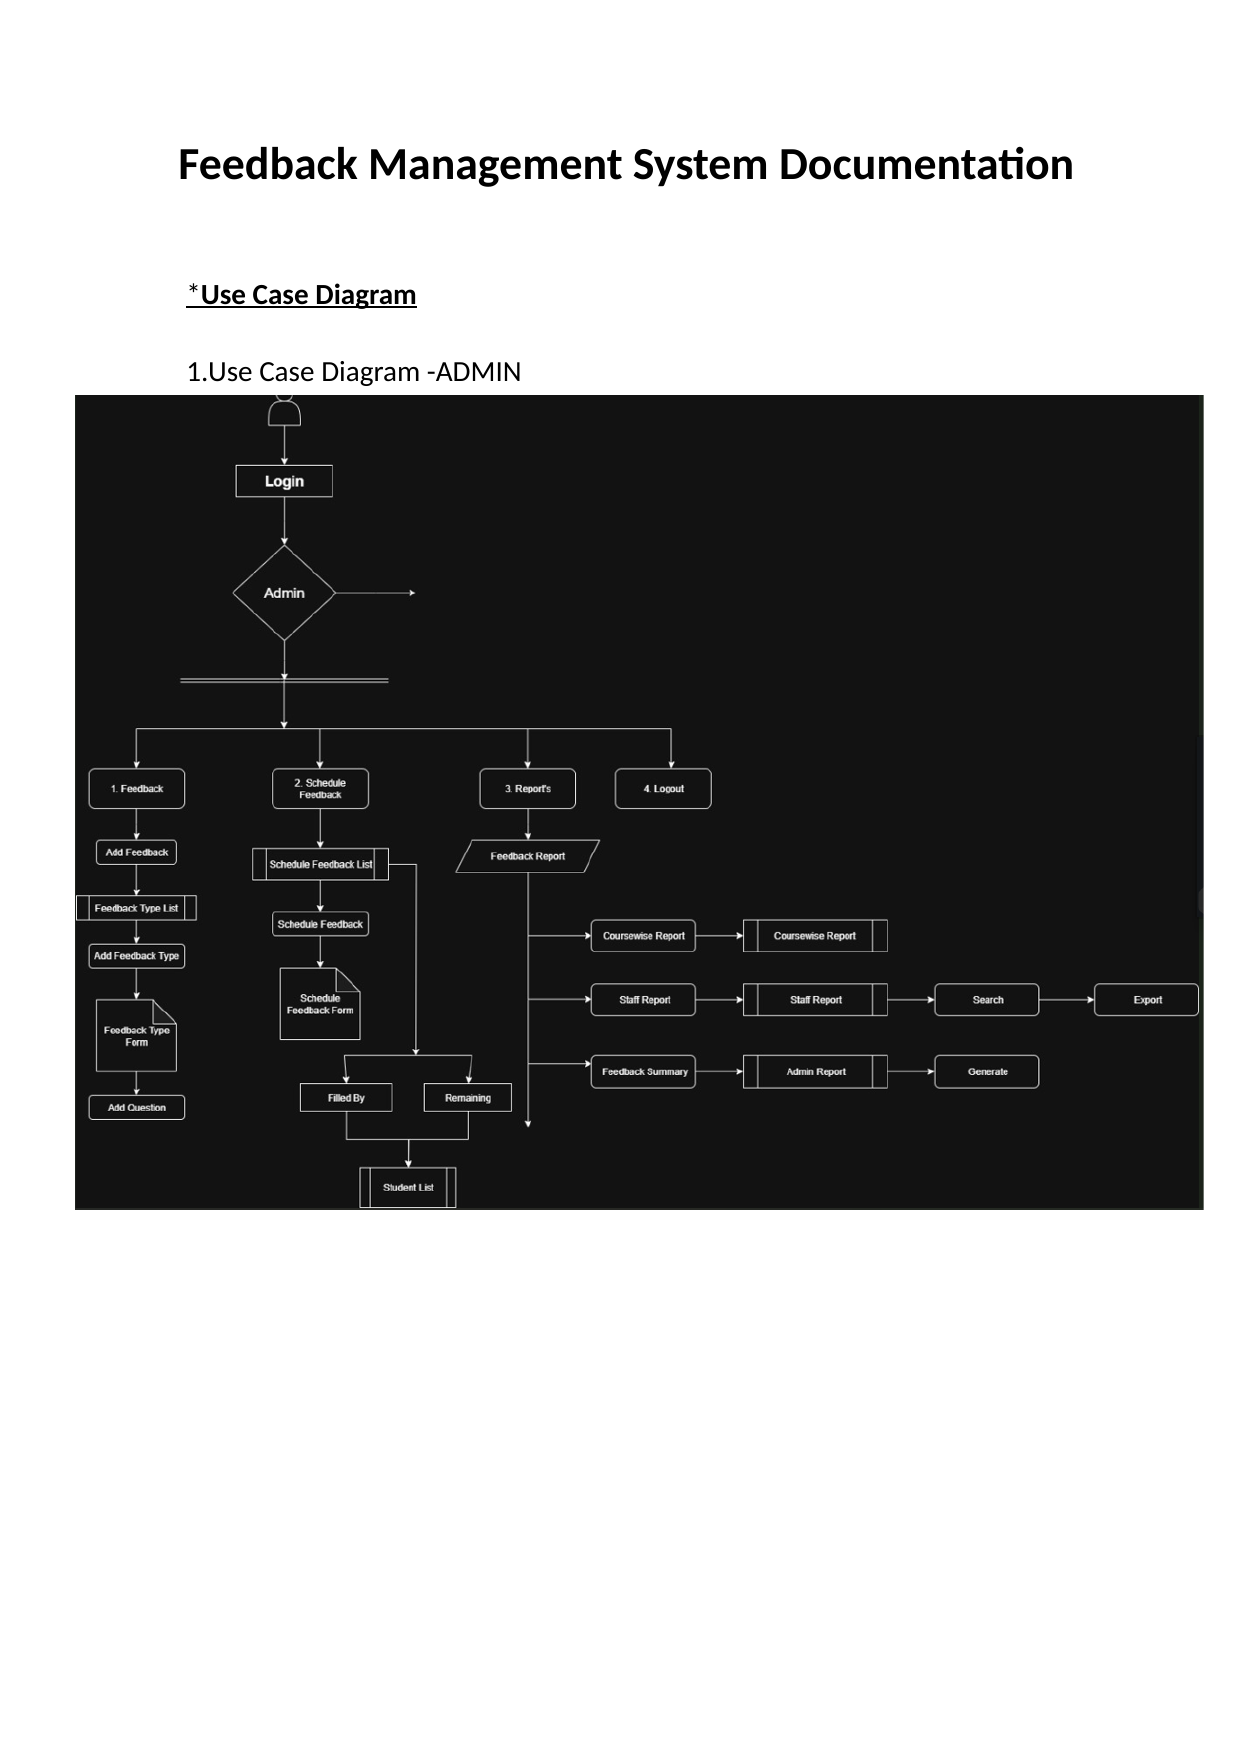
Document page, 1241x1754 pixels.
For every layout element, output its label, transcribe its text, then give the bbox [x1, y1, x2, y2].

list 1.Use Case Diagram -ADMIN [186, 353, 1203, 388]
picture [75, 395, 1204, 1210]
list *Use Case Diagram [186, 276, 1203, 311]
text Feedback Management System Documentation [75, 135, 1203, 191]
